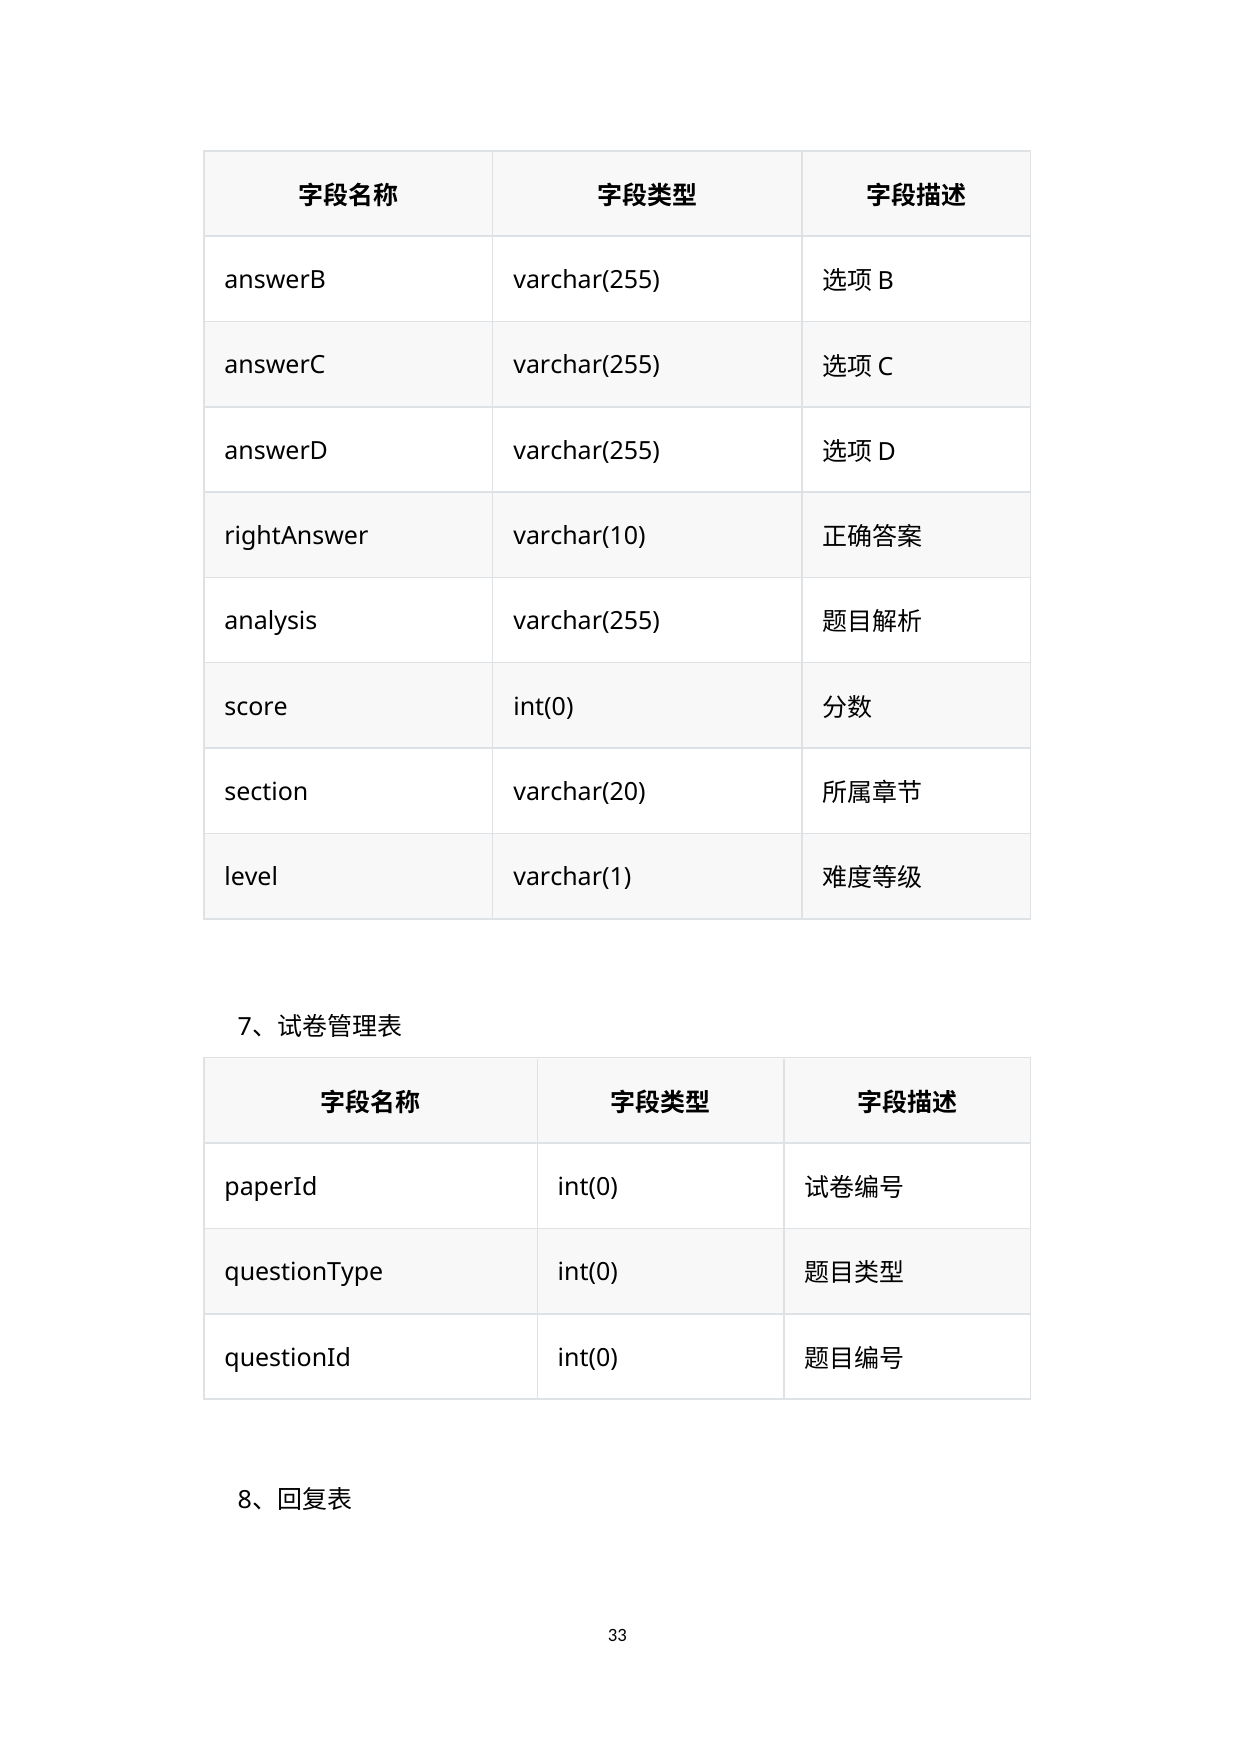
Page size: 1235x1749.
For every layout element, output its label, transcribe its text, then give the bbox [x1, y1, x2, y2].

table_cell varchar(255) [493, 408, 801, 491]
table_cell section [205, 749, 492, 832]
table_cell varchar(1) [493, 834, 801, 918]
table_cell varchar(255) [493, 322, 801, 406]
table_cell varchar(255) [493, 237, 801, 321]
table_cell int(0) [538, 1144, 783, 1227]
table_cell varchar(255) [493, 578, 801, 662]
table_header 字段描述 [803, 152, 1030, 235]
table_cell answerD [205, 408, 492, 491]
table_header 字段类型 [493, 152, 801, 235]
table_cell int(0) [538, 1229, 783, 1313]
table_cell 难度等级 [803, 834, 1030, 918]
table_cell int(0) [493, 663, 801, 747]
table_cell int(0) [538, 1315, 783, 1398]
table_header 字段名称 [205, 1058, 537, 1142]
table_cell questionType [205, 1229, 537, 1313]
text 8、回复表 [187, 1465, 1047, 1530]
table_cell answerB [205, 237, 492, 321]
table_cell 选项D [803, 408, 1030, 491]
table_cell 题目类型 [785, 1229, 1030, 1313]
table_cell 选项C [803, 322, 1030, 406]
table_cell questionId [205, 1315, 537, 1398]
table_cell 题目解析 [803, 578, 1030, 662]
table_cell analysis [205, 578, 492, 662]
table_cell 试卷编号 [785, 1144, 1030, 1227]
table_cell answerC [205, 322, 492, 406]
table_cell varchar(20) [493, 749, 801, 832]
table_cell score [205, 663, 492, 747]
table_cell 正确答案 [803, 493, 1030, 577]
table_header 字段类型 [538, 1058, 784, 1142]
table_cell 分数 [803, 663, 1030, 747]
text 7、试卷管理表 [187, 992, 1047, 1057]
table_cell paperId [205, 1144, 537, 1227]
table_cell 所属章节 [803, 749, 1030, 832]
table_cell varchar(10) [493, 493, 801, 577]
table_header 字段名称 [205, 152, 492, 235]
table_cell 选项B [803, 237, 1030, 321]
table_header 字段描述 [785, 1058, 1030, 1142]
table_cell rightAnswer [205, 493, 492, 577]
table_cell 题目编号 [785, 1315, 1030, 1398]
table_cell level [205, 834, 492, 918]
